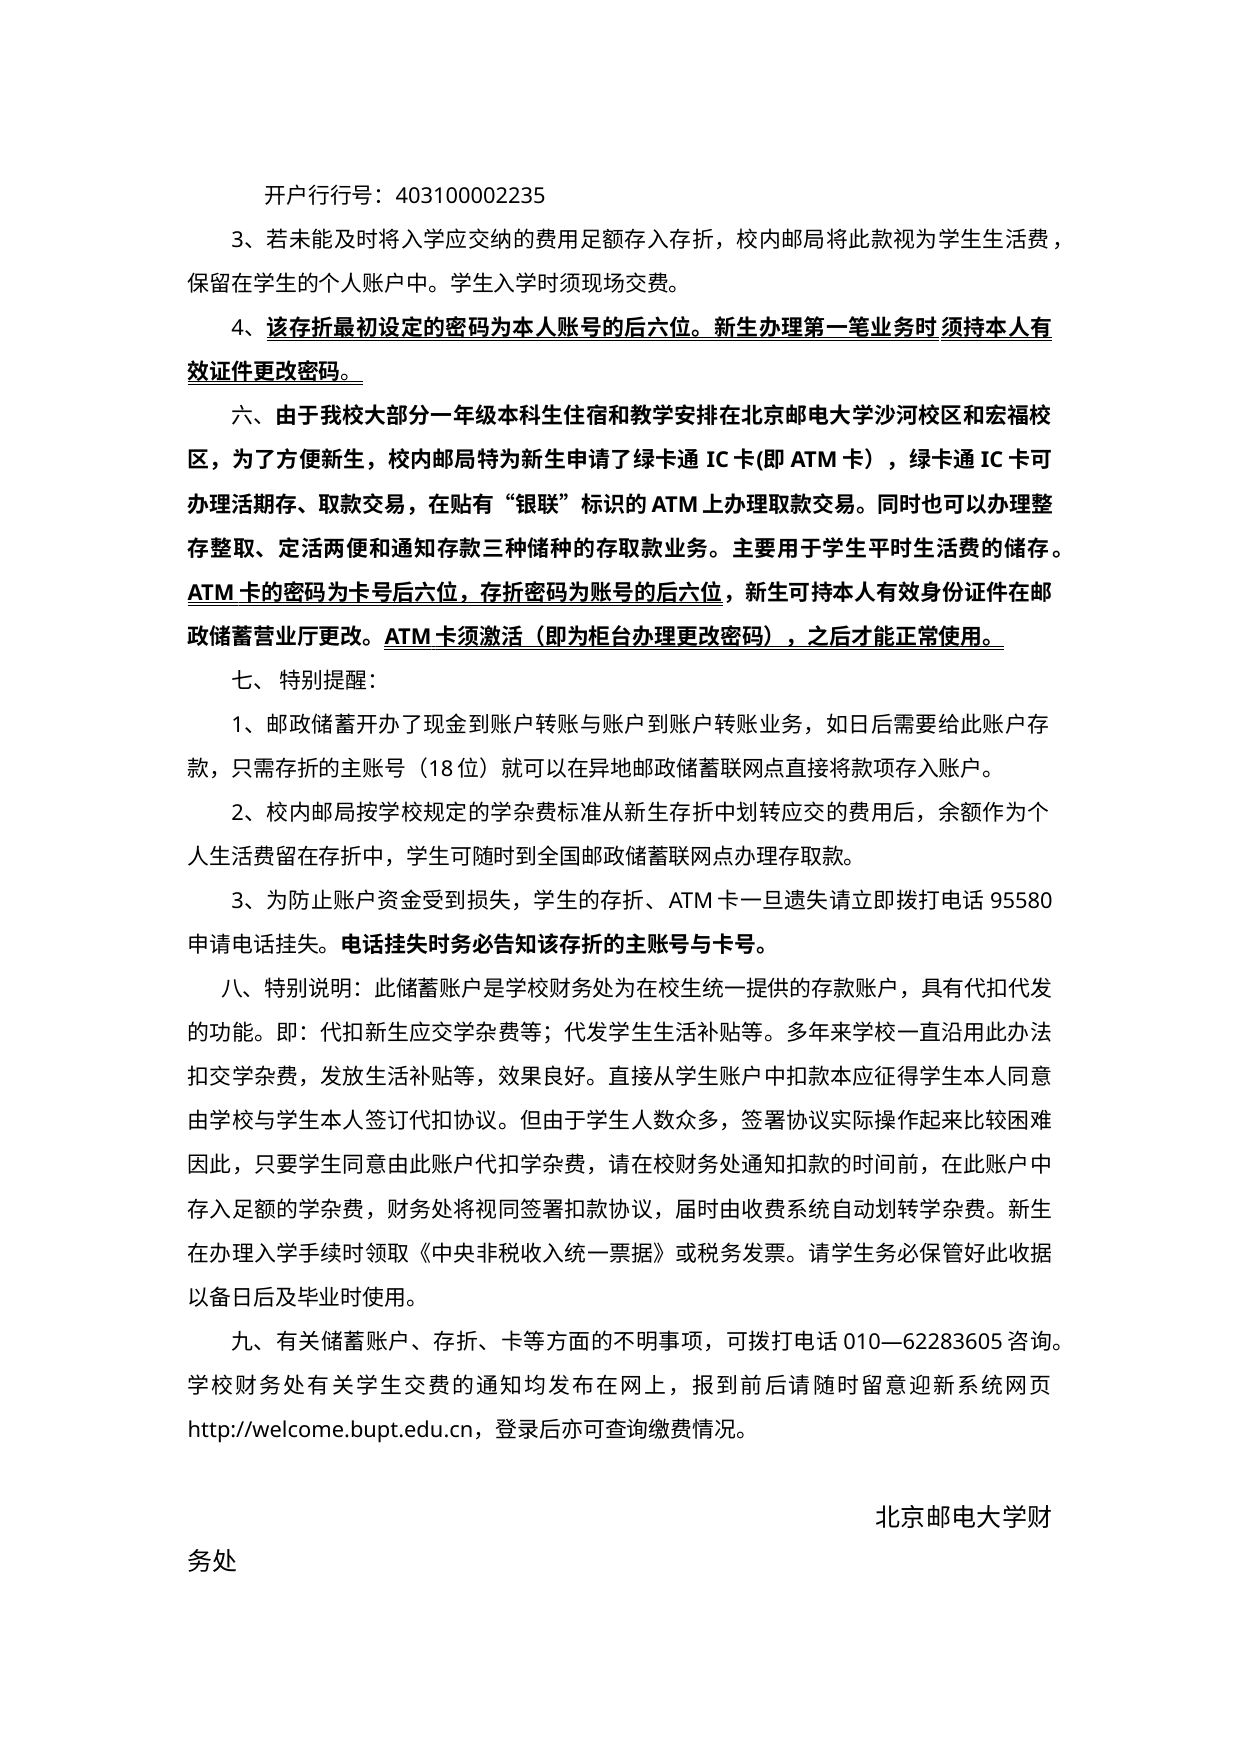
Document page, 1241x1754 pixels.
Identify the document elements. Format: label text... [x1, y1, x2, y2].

text 八、特别说明：此储蓄账户是学校财务处为在校生统一提供的存款账户，具有代扣代发的功能。即：代扣新生应交学杂费等；代发学生生活补贴等。多年来学校一直沿用此办法扣交学杂费，发放生活补贴等，效果良好。直接从学生账户中扣款本应征得学生本人同意，由学校与学生本人签订代扣协议。但由于学生人数众多，签署协议实际操作起来比较困难。因此，只要学生同意由此账户代扣学杂费，请在校财务处通知扣款的时间前，在此账户中存入足额的学杂费，财务处将视同签署扣款协议，届时由收费系统自动划转学杂费。新生在办理入学手续时领取《中央非税收入统一票据》或税务发票。请学生务必保管好此收据，以备日后及毕业时使用。 [187, 965, 1053, 1318]
text 开户行行号：403100002235 [187, 172, 1053, 216]
text 3、若未能及时将入学应交纳的费用足额存入存折，校内邮局将此款视为学生生活费，保留在学生的个人账户中。学生入学时须现场交费。 [187, 216, 1053, 304]
text 六、由于我校大部分一年级本科生住宿和教学安排在北京邮电大学沙河校区和宏福校区，为了方便新生，校内邮局特为新生申请了绿卡通IC卡(即ATM卡），绿卡通IC卡可办理活期存、取款交易，在贴有“银联”标识的ATM上办理取款交易。同时也可以办理整存整取、定活两便和通知存款三种储种的存取款业务。主要用于学生平时生活费的储存。ATM卡的密码为卡号后六位，存折密码为账号的后六位，新生可持本人有效身份证件在邮政储蓄营业厅更改。ATM卡须激活（即为柜台办理更改密码），之后才能正常使用。 [187, 392, 1053, 657]
text 4、该存折最初设定的密码为本人账号的后六位。新生办理第一笔业务时须持本人有效证件更改密码。 [187, 304, 1053, 392]
text 2、校内邮局按学校规定的学杂费标准从新生存折中划转应交的费用后，余额作为个人生活费留在存折中，学生可随时到全国邮政储蓄联网点办理存取款。 [187, 789, 1053, 877]
text 九、有关储蓄账户、存折、卡等方面的不明事项，可拨打电话010—62283605咨询。学校财务处有关学生交费的通知均发布在网上，报到前后请随时留意迎新系统网页 http://welcome.bupt.edu.cn，登录后亦可查询缴费情况。 [187, 1318, 1053, 1450]
text 1、邮政储蓄开办了现金到账户转账与账户到账户转账业务，如日后需要给此账户存款，只需存折的主账号（18位）就可以在异地邮政储蓄联网点直接将款项存入账户。 [187, 701, 1053, 789]
text 北京邮电大学财务处 [187, 1494, 1053, 1582]
text 3、为防止账户资金受到损失，学生的存折、ATM卡一旦遗失请立即拨打电话95580申请电话挂失。电话挂失时务必告知该存折的主账号与卡号。 [187, 877, 1053, 965]
text 七、 特别提醒： [187, 657, 1053, 701]
